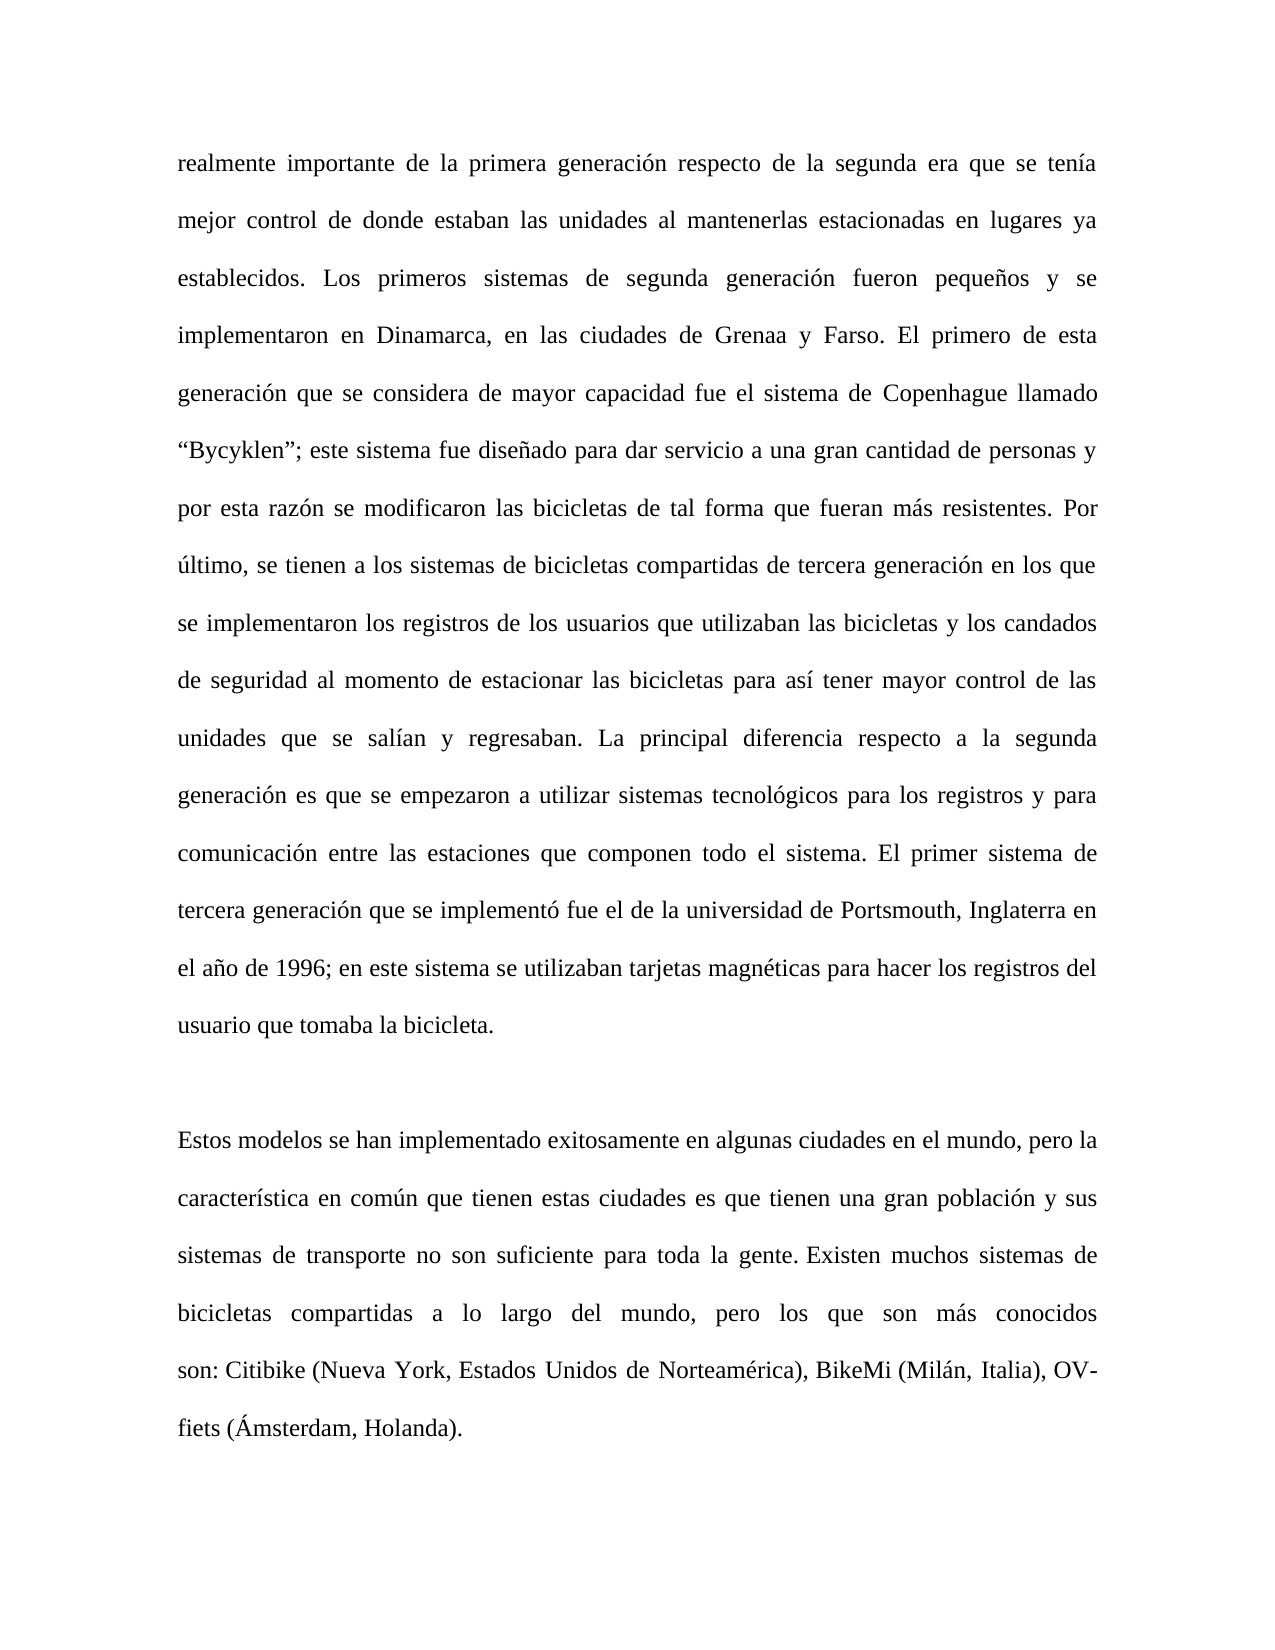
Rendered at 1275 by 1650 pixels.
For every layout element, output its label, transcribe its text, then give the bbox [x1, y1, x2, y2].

text Estos modelos se han implementado exitosamente en algunas ciudades en el mundo, pero la característica en común que tienen estas ciudades es que tienen una gran población y sus sistemas de transporte no son suficiente para toda la gente. Existen muchos sistemas de bicicletas compartidas a lo largo del mundo, pero los que son más conocidos son: Citibike (Nueva York, Estados Unidos de Norteamérica), BikeMi (Milán, Italia), OV-fiets (Ámsterdam, Holanda). [177, 1125, 1098, 1441]
